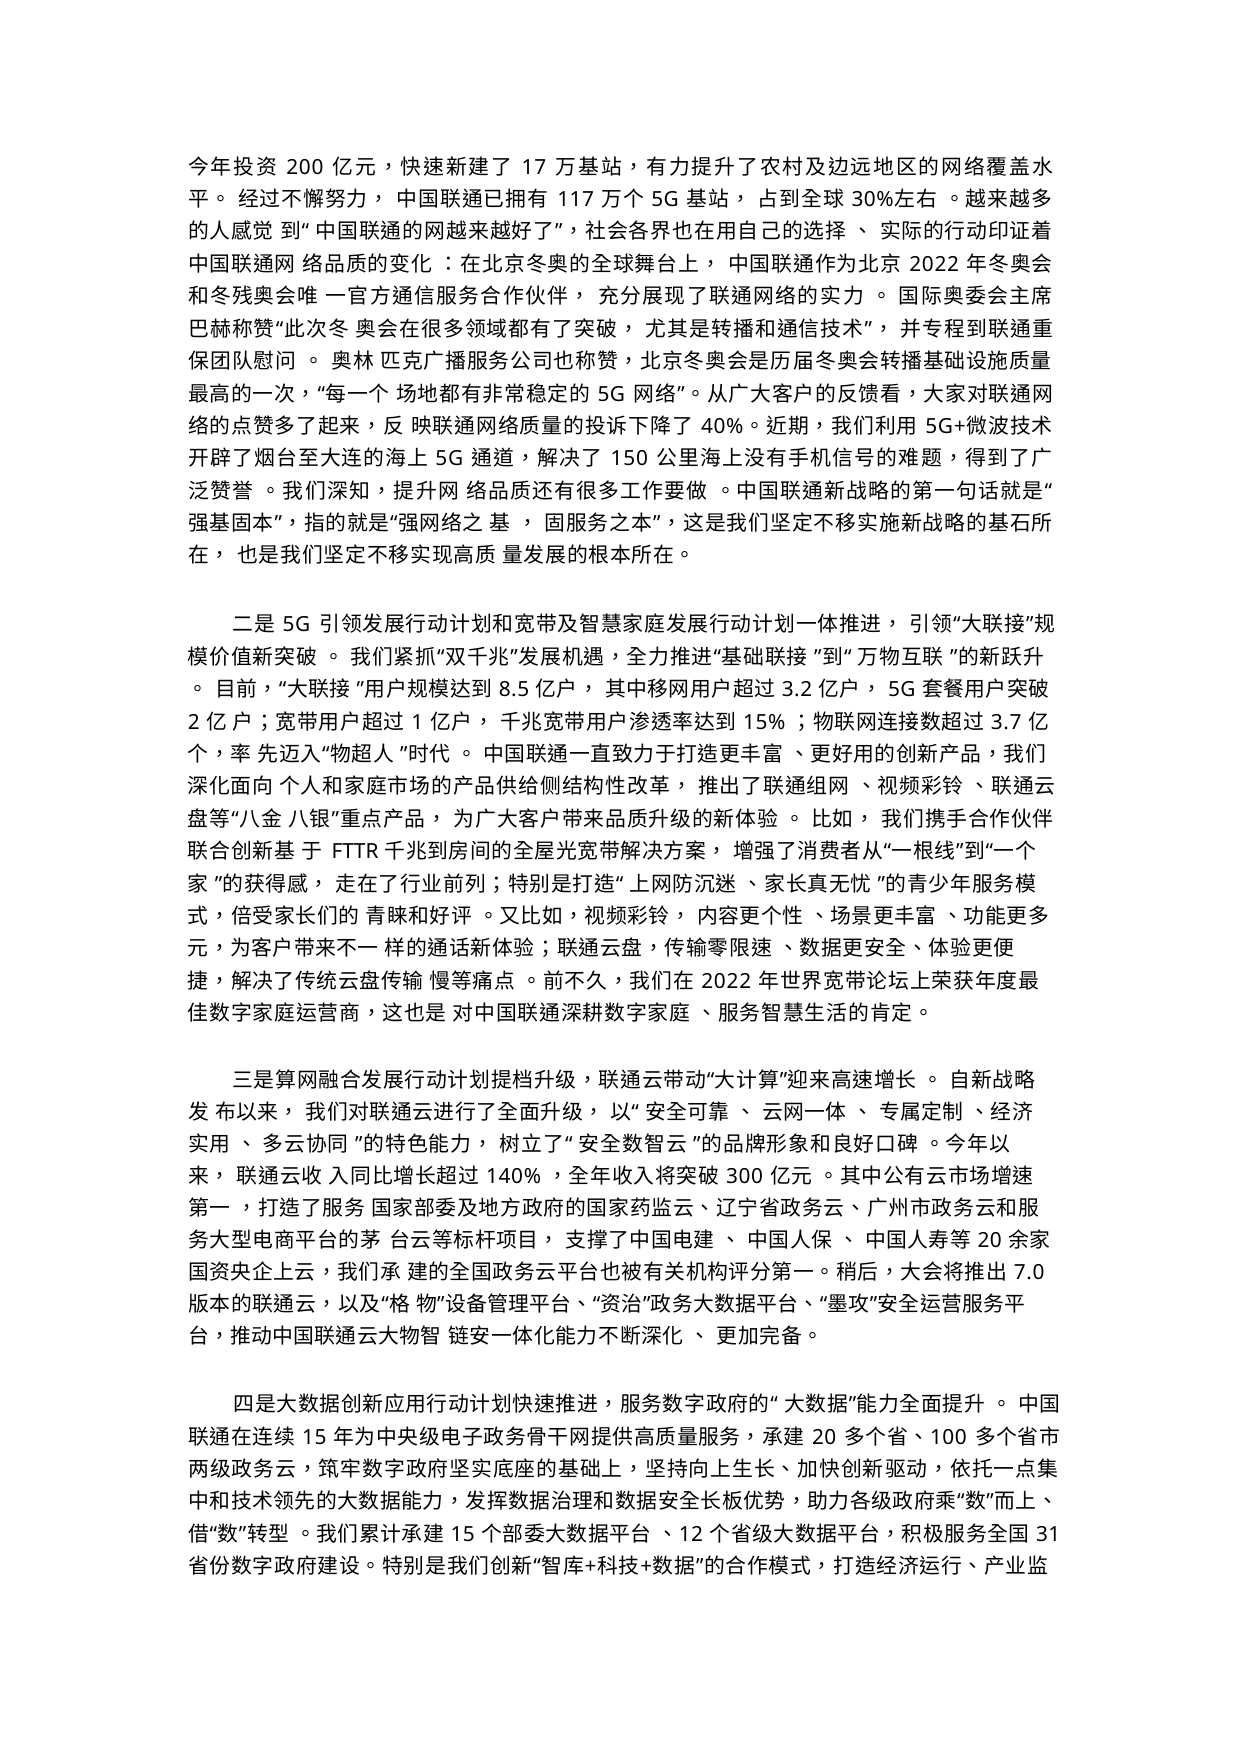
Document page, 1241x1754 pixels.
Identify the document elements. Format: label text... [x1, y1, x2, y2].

text 今年投资 200 亿元，快速新建了 17 万基站，有力提升了农村及边远地区的网络覆盖水平。 经过不懈努力， 中国联通已拥有 117 万个 5G 基站， 占到全球 30%左右 。越来越多的人感觉 到“ 中国联通的网越来越好了”，社会各界也在用自己的选择 、 实际的行动印证着中国联通网 络品质的变化 ：在北京冬奥的全球舞台上， 中国联通作为北京 2022 年冬奥会和冬残奥会唯 一官方通信服务合作伙伴， 充分展现了联通网络的实力 。 国际奥委会主席巴赫称赞“此次冬 奥会在很多领域都有了突破， 尤其是转播和通信技术”， 并专程到联通重保团队慰问 。 奥林 匹克广播服务公司也称赞，北京冬奥会是历届冬奥会转播基础设施质量最高的一次，“每一个 场地都有非常稳定的 5G 网络”。从广大客户的反馈看，大家对联通网络的点赞多了起来，反 映联通网络质量的投诉下降了 40%。近期，我们利用 5G+微波技术开辟了烟台至大连的海上 5G 通道，解决了 150 公里海上没有手机信号的难题，得到了广泛赞誉 。我们深知，提升网 络品质还有很多工作要做 。中国联通新战略的第一句话就是“ 强基固本”，指的就是“强网络之 基 ， 固服务之本”，这是我们坚定不移实施新战略的基石所在， 也是我们坚定不移实现高质 量发展的根本所在。 [188, 152, 1053, 569]
text 三是算网融合发展行动计划提档升级，联通云带动“大计算”迎来高速增长 。 自新战略发 布以来， 我们对联通云进行了全面升级， 以“ 安全可靠 、 云网一体 、 专属定制 、经济实用 、 多云协同 ”的特色能力， 树立了“ 安全数智云 ”的品牌形象和良好口碑 。今年以来， 联通云收 入同比增长超过 140% ，全年收入将突破 300 亿元 。其中公有云市场增速第一 ，打造了服务 国家部委及地方政府的国家药监云、辽宁省政务云、广州市政务云和服务大型电商平台的茅 台云等标杆项目， 支撑了中国电建 、 中国人保 、 中国人寿等 20 余家国资央企上云，我们承 建的全国政务云平台也被有关机构评分第一。稍后，大会将推出 7.0 版本的联通云，以及“格 物”设备管理平台、“资治”政务大数据平台、“墨攻”安全运营服务平台，推动中国联通云大物智 链安一体化能力不断深化 、 更加完备。 [188, 1065, 1053, 1350]
text 四是大数据创新应用行动计划快速推进，服务数字政府的“ 大数据”能力全面提升 。 中国 联通在连续 15 年为中央级电子政务骨干网提供高质量服务，承建 20 多个省、100 多个省市 两级政务云，筑牢数字政府坚实底座的基础上，坚持向上生长、加快创新驱动，依托一点集 中和技术领先的大数据能力，发挥数据治理和数据安全长板优势，助力各级政府乘“数”而上、 借“数”转型 。我们累计承建 15 个部委大数据平台 、12 个省级大数据平台，积极服务全国 31 省份数字政府建设。特别是我们创新“智库+科技+数据”的合作模式，打造经济运行、产业监 [188, 1389, 1060, 1580]
text 二是 5G 引领发展行动计划和宽带及智慧家庭发展行动计划一体推进， 引领“大联接”规 模价值新突破 。 我们紧抓“双千兆”发展机遇，全力推进“基础联接 ”到“ 万物互联 ”的新跃升 。 目前，“大联接 ”用户规模达到 8.5 亿户， 其中移网用户超过 3.2 亿户， 5G 套餐用户突破 2 亿 户；宽带用户超过 1 亿户， 千兆宽带用户渗透率达到 15% ；物联网连接数超过 3.7 亿个，率 先迈入“物超人 ”时代 。 中国联通一直致力于打造更丰富 、更好用的创新产品，我们深化面向 个人和家庭市场的产品供给侧结构性改革， 推出了联通组网 、视频彩铃 、联通云盘等“八金 八银”重点产品， 为广大客户带来品质升级的新体验 。 比如， 我们携手合作伙伴联合创新基 于 FTTR 千兆到房间的全屋光宽带解决方案， 增强了消费者从“一根线”到“一个家 ”的获得感， 走在了行业前列；特别是打造“ 上网防沉迷 、家长真无忧 ”的青少年服务模式，倍受家长们的 青睐和好评 。又比如，视频彩铃， 内容更个性 、场景更丰富 、功能更多元，为客户带来不一 样的通话新体验；联通云盘，传输零限速 、数据更安全、体验更便捷，解决了传统云盘传输 慢等痛点 。前不久，我们在 2022 年世界宽带论坛上荣获年度最佳数字家庭运营商，这也是 对中国联通深耕数字家庭 、服务智慧生活的肯定。 [188, 609, 1056, 1027]
